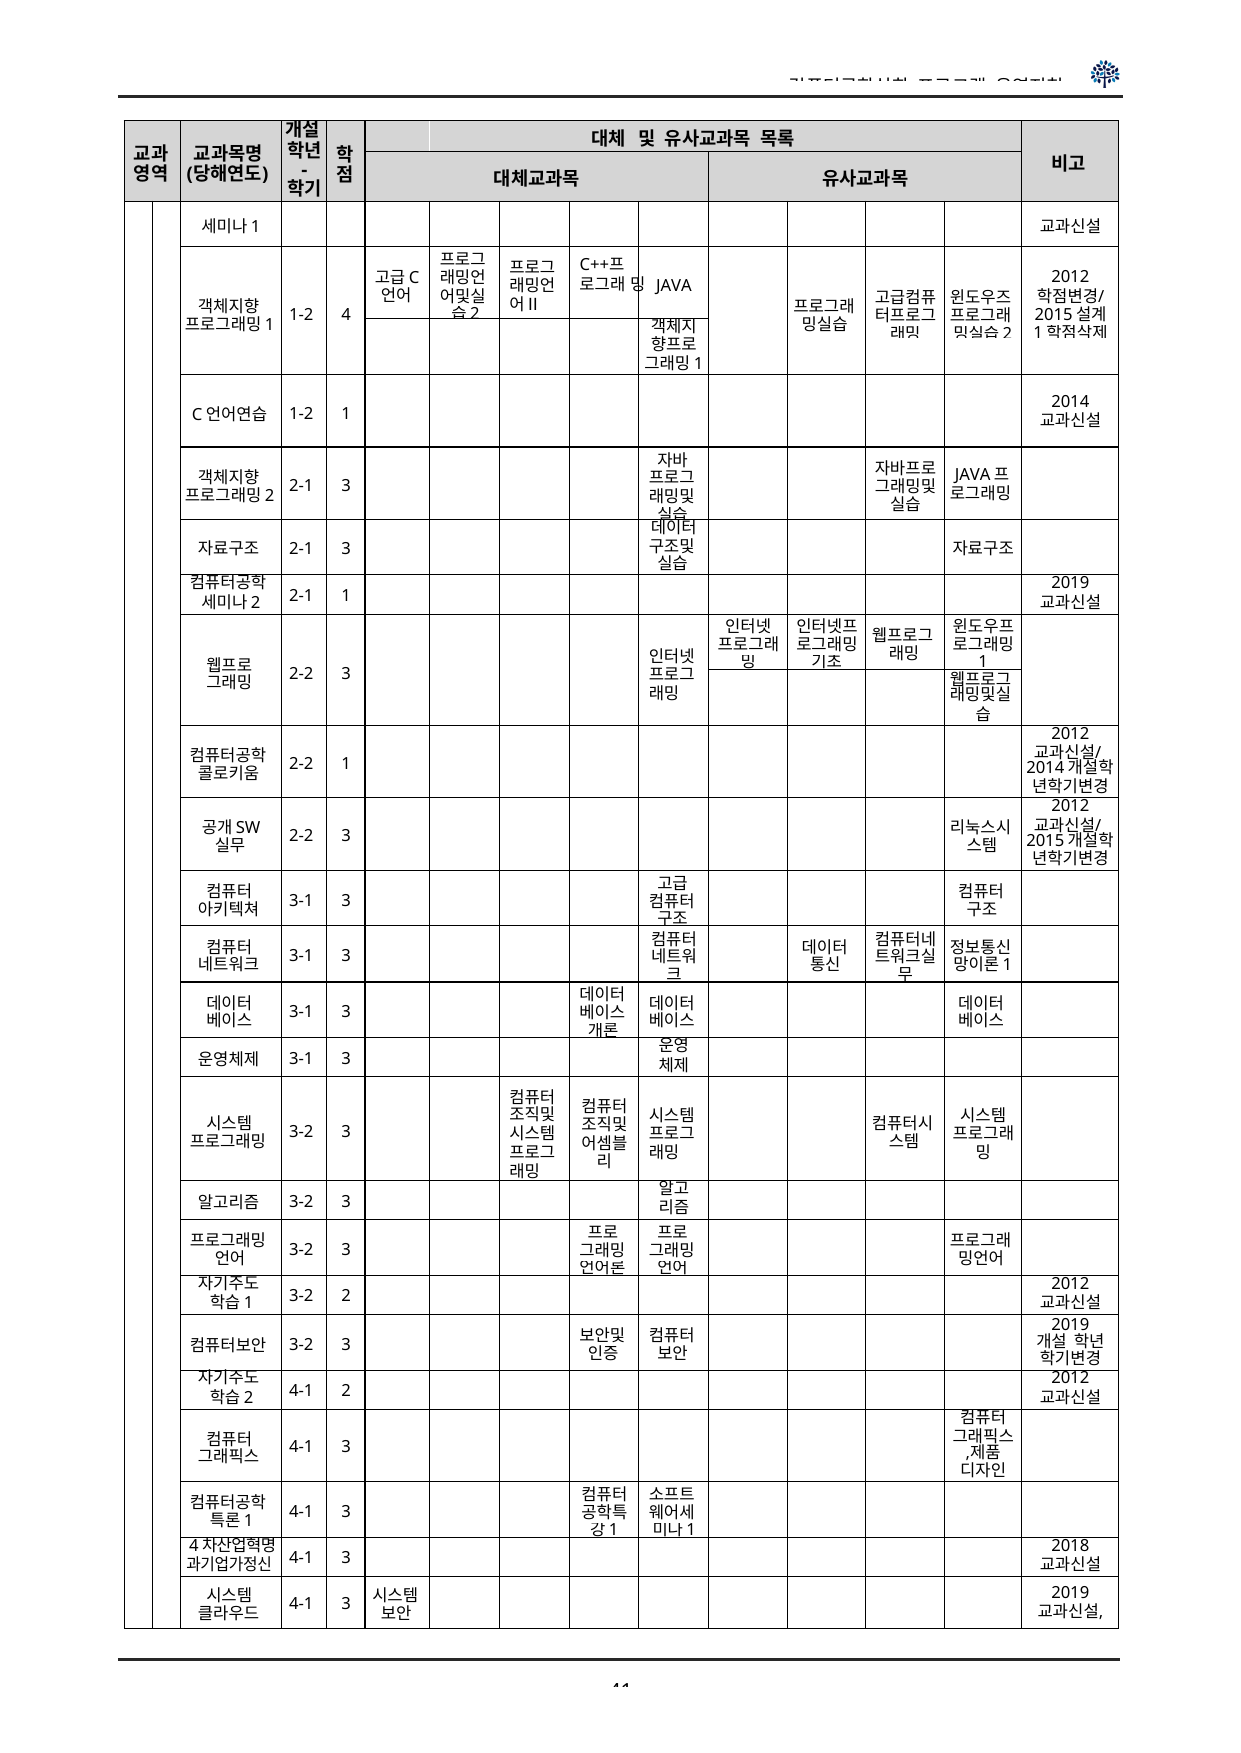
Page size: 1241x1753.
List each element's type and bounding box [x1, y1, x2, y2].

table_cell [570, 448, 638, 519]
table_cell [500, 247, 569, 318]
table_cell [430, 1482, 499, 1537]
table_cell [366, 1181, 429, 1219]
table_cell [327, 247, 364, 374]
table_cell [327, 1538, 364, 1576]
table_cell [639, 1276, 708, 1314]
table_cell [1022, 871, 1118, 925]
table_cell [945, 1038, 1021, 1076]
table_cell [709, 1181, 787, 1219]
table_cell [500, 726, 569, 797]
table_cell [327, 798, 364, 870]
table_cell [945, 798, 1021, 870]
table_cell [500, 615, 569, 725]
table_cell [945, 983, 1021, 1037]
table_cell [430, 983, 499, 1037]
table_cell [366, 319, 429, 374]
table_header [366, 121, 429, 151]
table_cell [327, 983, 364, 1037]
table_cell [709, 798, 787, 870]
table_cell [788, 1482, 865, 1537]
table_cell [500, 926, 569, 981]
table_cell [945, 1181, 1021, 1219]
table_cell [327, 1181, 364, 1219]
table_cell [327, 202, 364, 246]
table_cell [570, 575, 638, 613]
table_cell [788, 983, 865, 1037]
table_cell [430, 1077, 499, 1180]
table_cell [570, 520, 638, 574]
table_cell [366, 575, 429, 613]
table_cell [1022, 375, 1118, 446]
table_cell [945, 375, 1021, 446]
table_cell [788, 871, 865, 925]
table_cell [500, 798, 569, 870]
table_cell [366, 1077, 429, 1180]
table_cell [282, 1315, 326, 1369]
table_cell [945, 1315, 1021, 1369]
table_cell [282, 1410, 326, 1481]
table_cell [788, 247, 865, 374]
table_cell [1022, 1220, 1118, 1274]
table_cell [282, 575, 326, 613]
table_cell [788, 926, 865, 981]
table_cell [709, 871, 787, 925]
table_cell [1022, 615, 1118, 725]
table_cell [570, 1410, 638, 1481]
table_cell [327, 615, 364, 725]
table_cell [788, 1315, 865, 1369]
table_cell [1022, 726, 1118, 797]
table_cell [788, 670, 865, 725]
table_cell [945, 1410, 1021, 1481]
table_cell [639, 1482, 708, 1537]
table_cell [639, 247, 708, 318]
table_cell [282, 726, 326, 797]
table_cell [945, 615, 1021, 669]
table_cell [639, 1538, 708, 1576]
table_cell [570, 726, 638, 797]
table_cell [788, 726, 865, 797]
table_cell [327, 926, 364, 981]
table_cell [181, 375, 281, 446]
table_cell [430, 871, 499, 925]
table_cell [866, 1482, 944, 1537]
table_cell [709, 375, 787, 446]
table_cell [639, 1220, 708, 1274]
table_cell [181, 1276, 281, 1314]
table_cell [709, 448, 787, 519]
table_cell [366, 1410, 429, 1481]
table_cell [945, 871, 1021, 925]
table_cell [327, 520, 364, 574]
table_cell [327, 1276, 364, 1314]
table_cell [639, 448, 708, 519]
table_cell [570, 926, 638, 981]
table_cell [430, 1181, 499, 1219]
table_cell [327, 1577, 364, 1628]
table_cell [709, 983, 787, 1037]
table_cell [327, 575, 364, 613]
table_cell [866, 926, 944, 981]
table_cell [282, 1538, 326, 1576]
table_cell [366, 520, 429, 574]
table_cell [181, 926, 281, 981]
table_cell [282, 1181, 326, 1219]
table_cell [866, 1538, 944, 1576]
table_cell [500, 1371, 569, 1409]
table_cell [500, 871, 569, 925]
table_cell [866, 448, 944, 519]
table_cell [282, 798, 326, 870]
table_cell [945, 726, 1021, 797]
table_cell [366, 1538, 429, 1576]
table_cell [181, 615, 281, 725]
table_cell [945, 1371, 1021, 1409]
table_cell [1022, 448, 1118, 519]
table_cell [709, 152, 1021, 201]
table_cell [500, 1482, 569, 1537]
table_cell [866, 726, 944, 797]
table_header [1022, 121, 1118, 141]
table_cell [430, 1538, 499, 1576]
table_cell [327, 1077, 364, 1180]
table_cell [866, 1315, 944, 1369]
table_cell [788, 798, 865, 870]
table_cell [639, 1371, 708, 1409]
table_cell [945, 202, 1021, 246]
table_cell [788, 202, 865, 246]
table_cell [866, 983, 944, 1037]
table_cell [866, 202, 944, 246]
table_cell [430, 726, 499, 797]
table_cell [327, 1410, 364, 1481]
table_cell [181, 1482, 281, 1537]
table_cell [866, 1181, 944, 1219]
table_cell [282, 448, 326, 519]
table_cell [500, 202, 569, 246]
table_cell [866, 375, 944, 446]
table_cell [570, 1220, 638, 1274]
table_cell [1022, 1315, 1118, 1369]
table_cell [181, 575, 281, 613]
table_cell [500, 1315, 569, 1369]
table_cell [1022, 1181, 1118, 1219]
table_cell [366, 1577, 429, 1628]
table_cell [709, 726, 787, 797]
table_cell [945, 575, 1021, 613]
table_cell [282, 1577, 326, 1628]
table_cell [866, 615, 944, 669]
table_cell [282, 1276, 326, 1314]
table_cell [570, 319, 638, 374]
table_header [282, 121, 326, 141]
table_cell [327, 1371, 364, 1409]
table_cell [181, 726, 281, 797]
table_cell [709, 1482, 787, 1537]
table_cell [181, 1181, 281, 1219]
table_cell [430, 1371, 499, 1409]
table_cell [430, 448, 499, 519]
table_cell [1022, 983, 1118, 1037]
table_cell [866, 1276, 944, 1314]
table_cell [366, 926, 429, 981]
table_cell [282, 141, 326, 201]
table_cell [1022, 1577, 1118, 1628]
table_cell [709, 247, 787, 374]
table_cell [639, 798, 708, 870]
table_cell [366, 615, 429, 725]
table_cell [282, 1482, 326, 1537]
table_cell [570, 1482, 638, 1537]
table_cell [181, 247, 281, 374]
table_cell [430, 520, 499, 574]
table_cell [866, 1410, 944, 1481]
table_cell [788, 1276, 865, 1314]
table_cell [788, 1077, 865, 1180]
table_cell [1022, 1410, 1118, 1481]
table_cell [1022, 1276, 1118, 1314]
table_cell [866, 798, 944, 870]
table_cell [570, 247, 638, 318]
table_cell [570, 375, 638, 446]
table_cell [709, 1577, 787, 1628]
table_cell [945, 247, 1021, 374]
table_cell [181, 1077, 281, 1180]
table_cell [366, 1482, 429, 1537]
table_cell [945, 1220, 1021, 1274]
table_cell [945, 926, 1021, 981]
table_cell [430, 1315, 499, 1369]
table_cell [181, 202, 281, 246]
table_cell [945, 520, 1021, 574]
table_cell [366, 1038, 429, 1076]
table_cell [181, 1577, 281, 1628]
picture [1090, 60, 1120, 88]
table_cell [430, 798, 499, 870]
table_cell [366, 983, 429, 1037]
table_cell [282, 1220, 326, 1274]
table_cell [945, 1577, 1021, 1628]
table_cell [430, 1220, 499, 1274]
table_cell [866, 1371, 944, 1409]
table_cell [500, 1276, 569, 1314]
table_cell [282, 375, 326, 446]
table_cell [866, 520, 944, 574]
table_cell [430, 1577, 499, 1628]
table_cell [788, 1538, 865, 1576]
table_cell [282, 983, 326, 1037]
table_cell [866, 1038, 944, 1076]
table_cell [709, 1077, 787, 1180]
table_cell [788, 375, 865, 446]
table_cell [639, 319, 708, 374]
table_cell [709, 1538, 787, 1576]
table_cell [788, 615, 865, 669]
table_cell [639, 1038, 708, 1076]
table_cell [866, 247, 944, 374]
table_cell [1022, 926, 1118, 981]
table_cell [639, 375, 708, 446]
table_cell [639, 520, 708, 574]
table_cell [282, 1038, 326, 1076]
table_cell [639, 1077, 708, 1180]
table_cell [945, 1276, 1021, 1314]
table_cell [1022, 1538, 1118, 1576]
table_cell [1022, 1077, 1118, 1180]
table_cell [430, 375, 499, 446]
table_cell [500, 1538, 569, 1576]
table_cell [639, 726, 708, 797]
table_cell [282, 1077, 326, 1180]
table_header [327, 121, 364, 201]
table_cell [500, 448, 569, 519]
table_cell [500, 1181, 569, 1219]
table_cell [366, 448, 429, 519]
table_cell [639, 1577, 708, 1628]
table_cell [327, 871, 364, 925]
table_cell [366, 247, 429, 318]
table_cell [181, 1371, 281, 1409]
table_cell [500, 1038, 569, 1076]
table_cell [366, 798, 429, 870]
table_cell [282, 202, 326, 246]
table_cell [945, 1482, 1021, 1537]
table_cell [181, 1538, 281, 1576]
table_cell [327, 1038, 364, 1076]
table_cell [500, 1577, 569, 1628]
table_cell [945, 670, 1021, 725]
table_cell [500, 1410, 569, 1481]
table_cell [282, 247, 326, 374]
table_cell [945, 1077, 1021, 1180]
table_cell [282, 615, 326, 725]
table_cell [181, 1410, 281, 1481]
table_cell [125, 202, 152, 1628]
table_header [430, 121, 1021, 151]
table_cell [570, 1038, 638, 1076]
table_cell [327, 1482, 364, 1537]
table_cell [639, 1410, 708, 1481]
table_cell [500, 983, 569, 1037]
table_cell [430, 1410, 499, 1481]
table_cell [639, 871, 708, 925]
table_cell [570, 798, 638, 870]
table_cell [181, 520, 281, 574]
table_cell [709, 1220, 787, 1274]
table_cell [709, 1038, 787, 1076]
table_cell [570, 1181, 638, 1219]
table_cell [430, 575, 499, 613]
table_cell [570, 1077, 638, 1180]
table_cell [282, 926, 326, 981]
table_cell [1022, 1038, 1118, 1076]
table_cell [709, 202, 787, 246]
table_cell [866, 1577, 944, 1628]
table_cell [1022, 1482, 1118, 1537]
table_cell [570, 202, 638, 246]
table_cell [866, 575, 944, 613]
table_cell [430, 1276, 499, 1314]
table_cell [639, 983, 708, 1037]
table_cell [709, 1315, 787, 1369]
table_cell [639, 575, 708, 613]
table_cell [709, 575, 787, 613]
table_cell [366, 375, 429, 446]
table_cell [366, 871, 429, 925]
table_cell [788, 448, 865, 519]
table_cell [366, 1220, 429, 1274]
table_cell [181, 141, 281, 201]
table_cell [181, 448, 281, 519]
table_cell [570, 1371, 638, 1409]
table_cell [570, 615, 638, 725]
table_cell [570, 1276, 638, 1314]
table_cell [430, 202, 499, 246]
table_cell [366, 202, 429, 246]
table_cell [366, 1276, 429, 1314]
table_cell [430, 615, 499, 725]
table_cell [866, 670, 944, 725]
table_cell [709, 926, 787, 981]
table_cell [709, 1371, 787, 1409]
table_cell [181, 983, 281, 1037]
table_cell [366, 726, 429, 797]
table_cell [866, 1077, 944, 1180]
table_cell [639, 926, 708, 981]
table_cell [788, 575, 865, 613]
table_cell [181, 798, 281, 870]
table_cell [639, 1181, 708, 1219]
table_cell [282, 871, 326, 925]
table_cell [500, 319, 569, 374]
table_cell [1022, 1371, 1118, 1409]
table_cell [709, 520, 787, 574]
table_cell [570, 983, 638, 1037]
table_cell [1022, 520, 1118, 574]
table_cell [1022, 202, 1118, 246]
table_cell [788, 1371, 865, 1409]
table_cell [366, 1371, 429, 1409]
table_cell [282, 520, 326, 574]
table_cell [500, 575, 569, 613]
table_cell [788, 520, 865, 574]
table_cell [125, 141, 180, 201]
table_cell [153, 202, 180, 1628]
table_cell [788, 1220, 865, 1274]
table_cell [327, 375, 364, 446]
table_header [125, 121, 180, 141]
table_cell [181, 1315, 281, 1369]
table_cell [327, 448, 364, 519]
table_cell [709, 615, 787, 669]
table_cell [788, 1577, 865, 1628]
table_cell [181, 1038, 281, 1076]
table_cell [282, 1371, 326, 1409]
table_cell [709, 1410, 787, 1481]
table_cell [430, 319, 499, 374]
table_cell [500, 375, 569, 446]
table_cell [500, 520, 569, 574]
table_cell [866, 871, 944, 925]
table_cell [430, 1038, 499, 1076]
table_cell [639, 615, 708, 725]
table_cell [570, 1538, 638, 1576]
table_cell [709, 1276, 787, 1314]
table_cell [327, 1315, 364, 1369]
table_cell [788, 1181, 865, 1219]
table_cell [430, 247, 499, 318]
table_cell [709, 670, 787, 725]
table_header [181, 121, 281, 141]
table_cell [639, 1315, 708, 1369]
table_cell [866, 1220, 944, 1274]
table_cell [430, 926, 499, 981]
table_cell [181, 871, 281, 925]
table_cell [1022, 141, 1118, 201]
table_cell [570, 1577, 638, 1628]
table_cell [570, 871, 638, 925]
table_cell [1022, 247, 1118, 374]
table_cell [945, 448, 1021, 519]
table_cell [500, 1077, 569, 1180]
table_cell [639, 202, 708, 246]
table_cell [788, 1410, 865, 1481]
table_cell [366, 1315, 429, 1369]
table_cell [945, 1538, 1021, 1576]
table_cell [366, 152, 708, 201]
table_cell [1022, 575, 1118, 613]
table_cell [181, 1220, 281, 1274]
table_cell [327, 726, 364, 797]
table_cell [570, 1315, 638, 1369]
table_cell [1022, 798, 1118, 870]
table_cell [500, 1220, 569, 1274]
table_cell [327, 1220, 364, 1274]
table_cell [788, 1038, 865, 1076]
